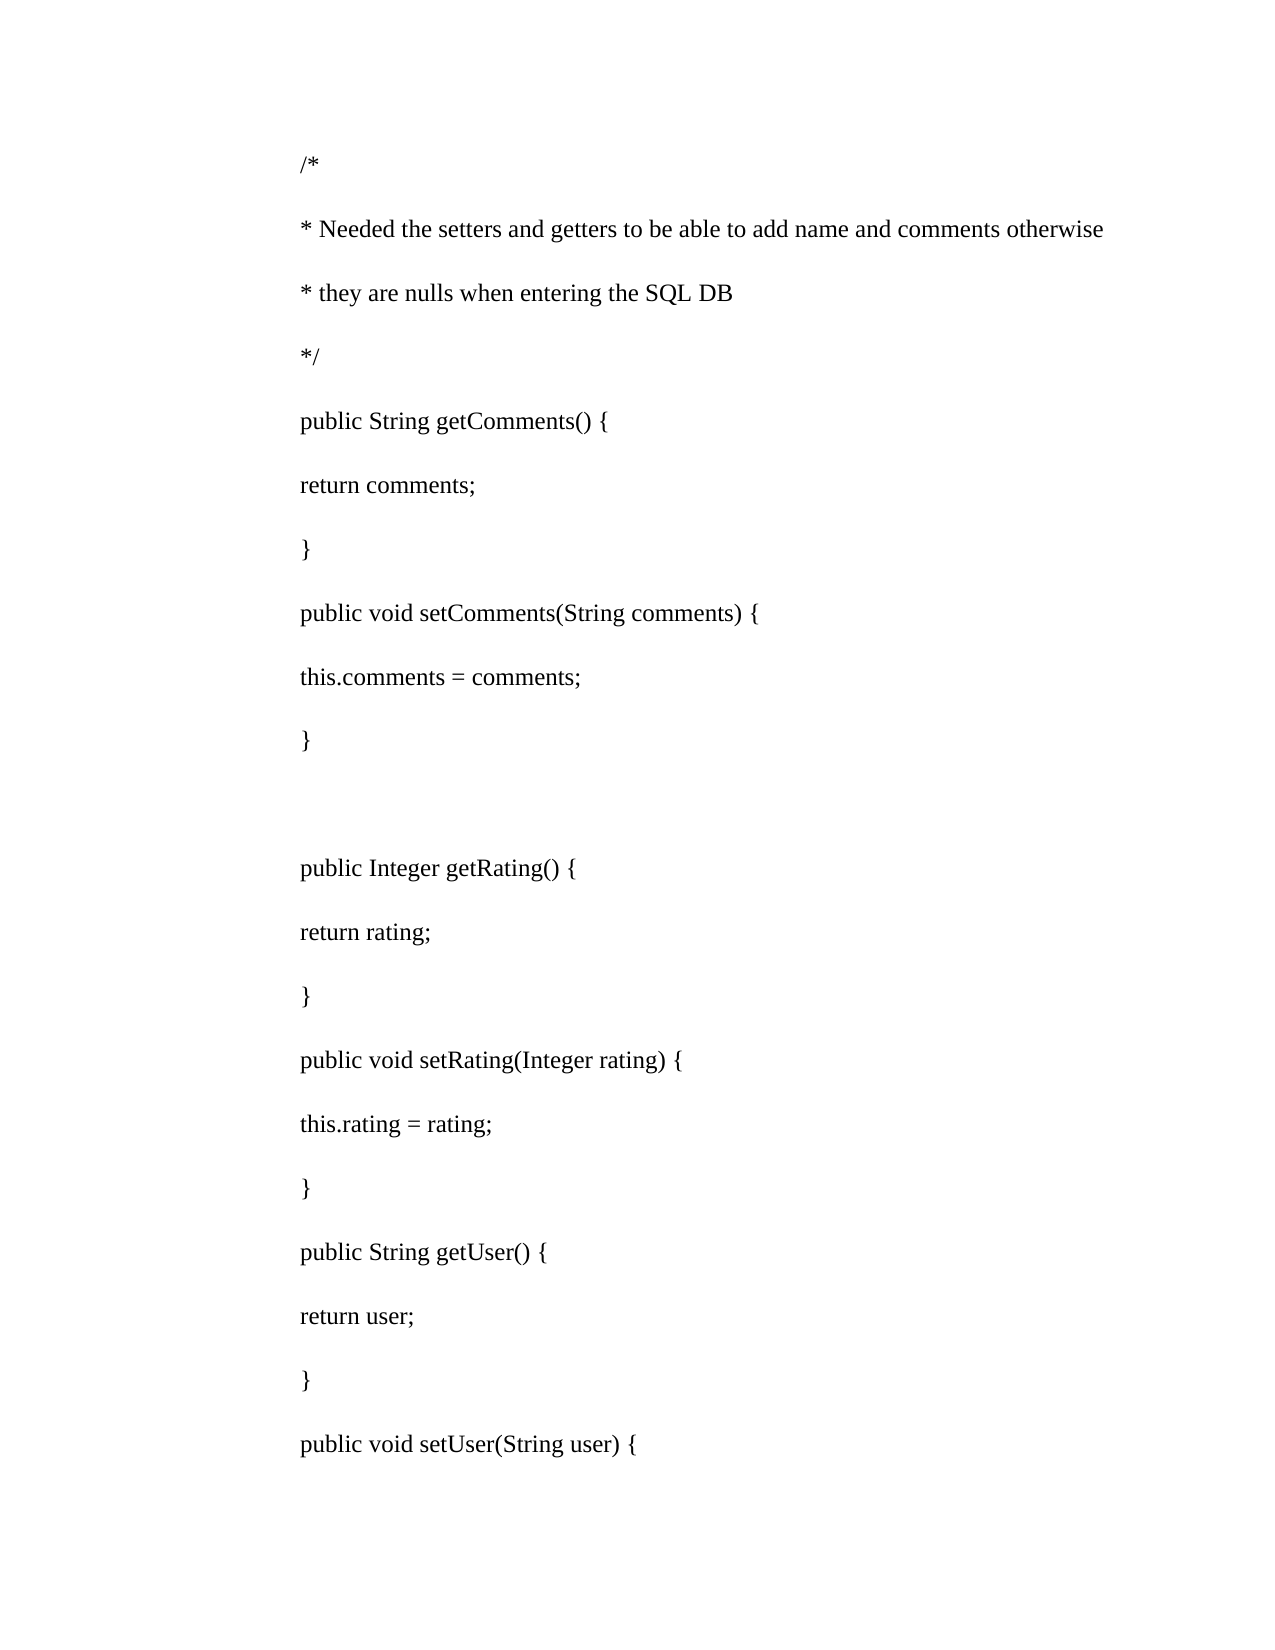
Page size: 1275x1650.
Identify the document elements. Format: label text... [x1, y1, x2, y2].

text return rating; [300, 917, 1125, 946]
text * Needed the setters and getters to be able to add name and comments otherwise [300, 214, 1125, 243]
text */ [300, 342, 1125, 371]
text public void setUser(String user) { [300, 1429, 1125, 1458]
text /* [300, 150, 1125, 179]
text public Integer getRating() { [300, 853, 1125, 882]
text public String getComments() { [300, 406, 1125, 434]
text return user; [300, 1301, 1125, 1330]
text public void setComments(String comments) { [300, 598, 1125, 626]
text } [300, 1173, 1125, 1202]
text public String getUser() { [300, 1237, 1125, 1266]
text this.rating = rating; [300, 1109, 1125, 1138]
text public void setRating(Integer rating) { [300, 1045, 1125, 1074]
text } [300, 726, 1125, 754]
text * they are nulls when entering the SQL DB [300, 278, 1125, 307]
text return comments; [300, 470, 1125, 498]
text this.comments = comments; [300, 662, 1125, 690]
text } [300, 981, 1125, 1010]
text } [300, 1365, 1125, 1394]
text } [300, 534, 1125, 562]
